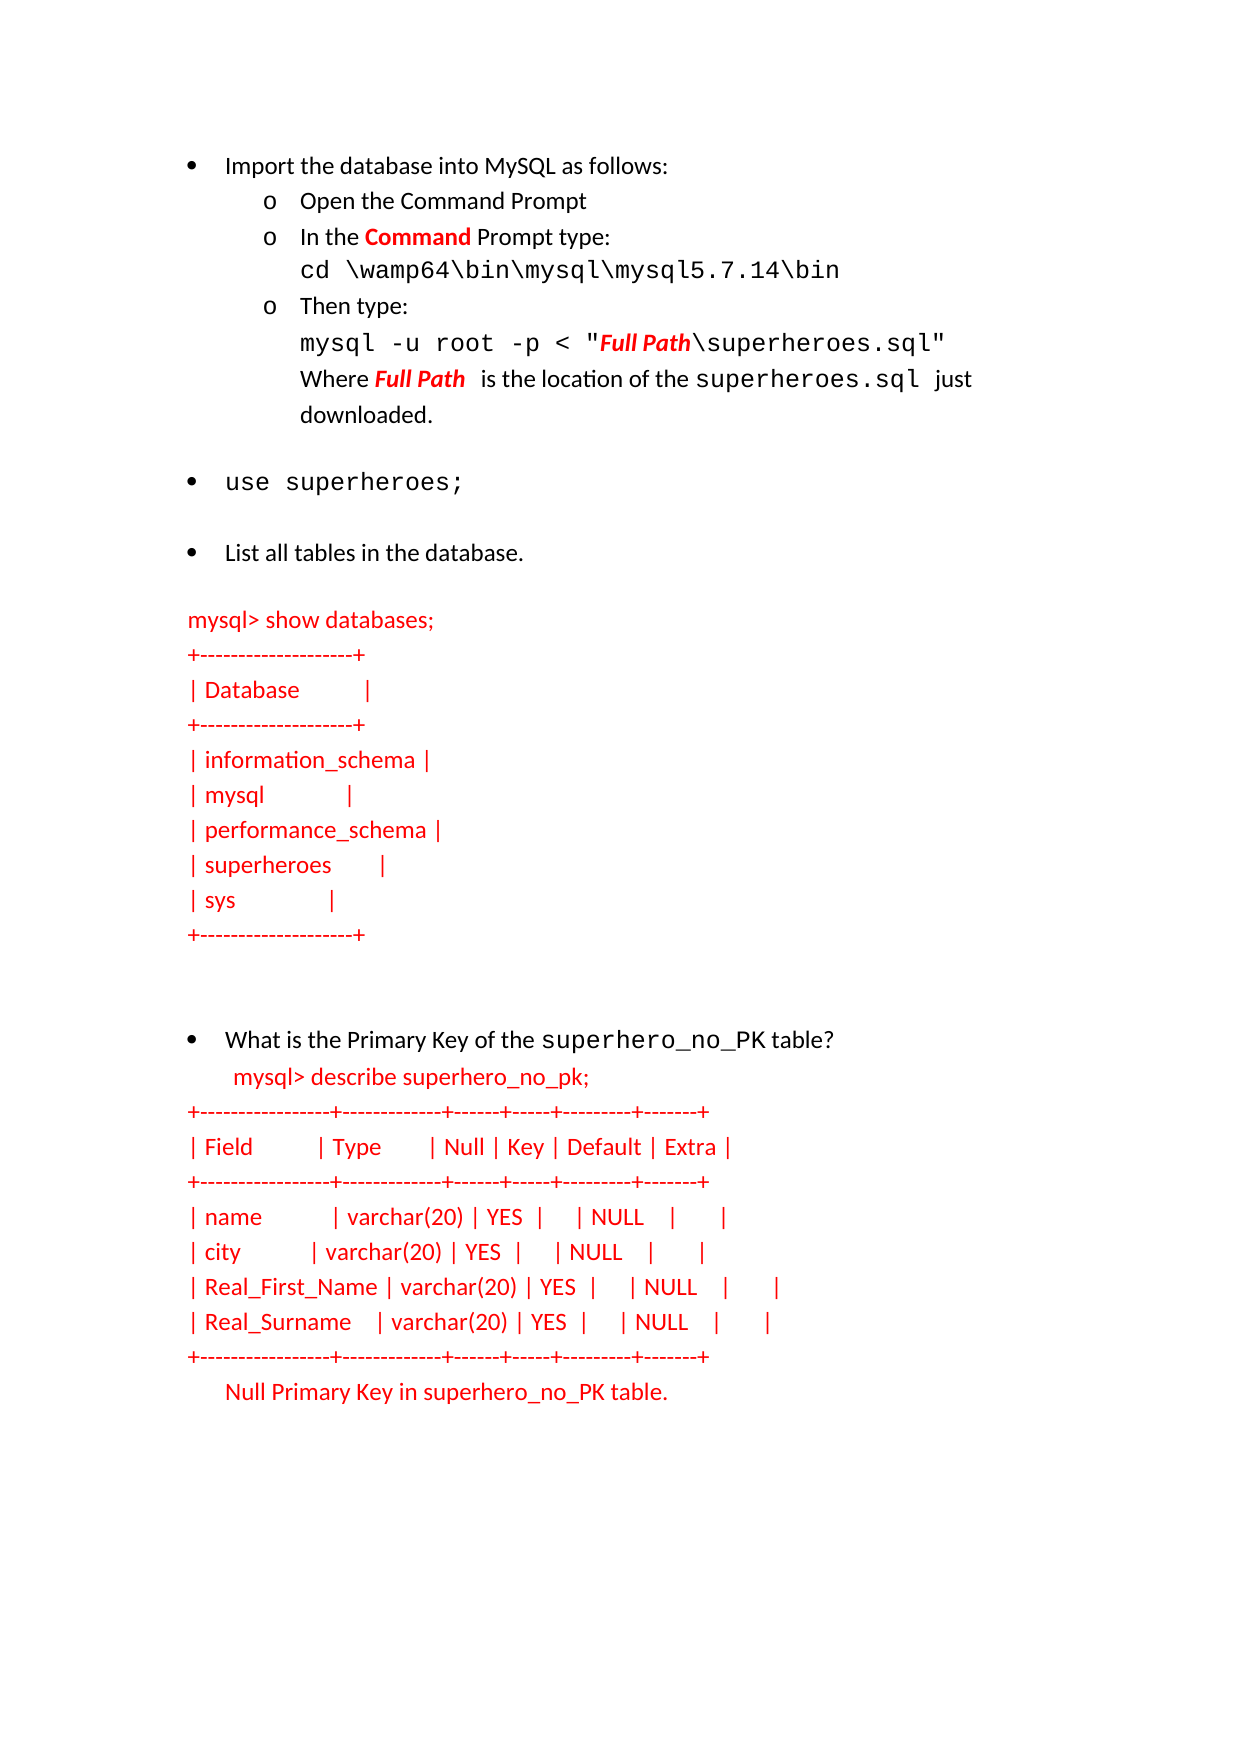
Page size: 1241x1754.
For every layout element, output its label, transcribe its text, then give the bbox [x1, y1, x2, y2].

list Null Primary Key in superhero_no_PK table. [225, 1376, 1090, 1407]
list +-----------------+-------------+------+-----+---------+-------+ [187, 1096, 1090, 1127]
list use superheroes; [187, 469, 1090, 498]
list In the Command Prompt type: [262, 221, 1090, 253]
list +--------------------+ [187, 709, 1090, 740]
list mysql> describe superhero_no_pk; [187, 1061, 1090, 1092]
list | mysql | [187, 779, 1090, 810]
list | sys | [187, 884, 1090, 915]
list | information_schema | [187, 744, 1090, 775]
list | city | varchar(20) | YES | | NULL | | [187, 1236, 1090, 1267]
list List all tables in the database. [187, 537, 1090, 568]
list Import the database into MySQL as follows: [187, 150, 1090, 181]
list Where Full Path is the location of the superheroes.sql just downloaded. [300, 363, 1090, 430]
list | name | varchar(20) | YES | | NULL | | [187, 1201, 1090, 1232]
list | Database | [187, 674, 1090, 705]
list | performance_schema | [187, 814, 1090, 845]
list +--------------------+ [187, 919, 1090, 950]
list +-----------------+-------------+------+-----+---------+-------+ [187, 1341, 1090, 1372]
list | Field | Type | Null | Key | Default | Extra | [187, 1131, 1090, 1162]
list mysql -u root -p < "Full Path\superheroes.sql" [300, 327, 1090, 359]
list What is the Primary Key of the superhero_no_PK table? [187, 1024, 1090, 1056]
list +--------------------+ [187, 639, 1090, 670]
list Then type: [262, 290, 1090, 322]
list +-----------------+-------------+------+-----+---------+-------+ [187, 1166, 1090, 1197]
list | superheroes | [187, 849, 1090, 880]
list mysql> show databases; [187, 604, 1090, 635]
list | Real_First_Name | varchar(20) | YES | | NULL | | [187, 1271, 1090, 1302]
list Open the Command Prompt [262, 185, 1090, 217]
list cd \wamp64\bin\mysql\mysql5.7.14\bin [225, 258, 1090, 286]
list | Real_Surname | varchar(20) | YES | | NULL | | [187, 1306, 1090, 1337]
